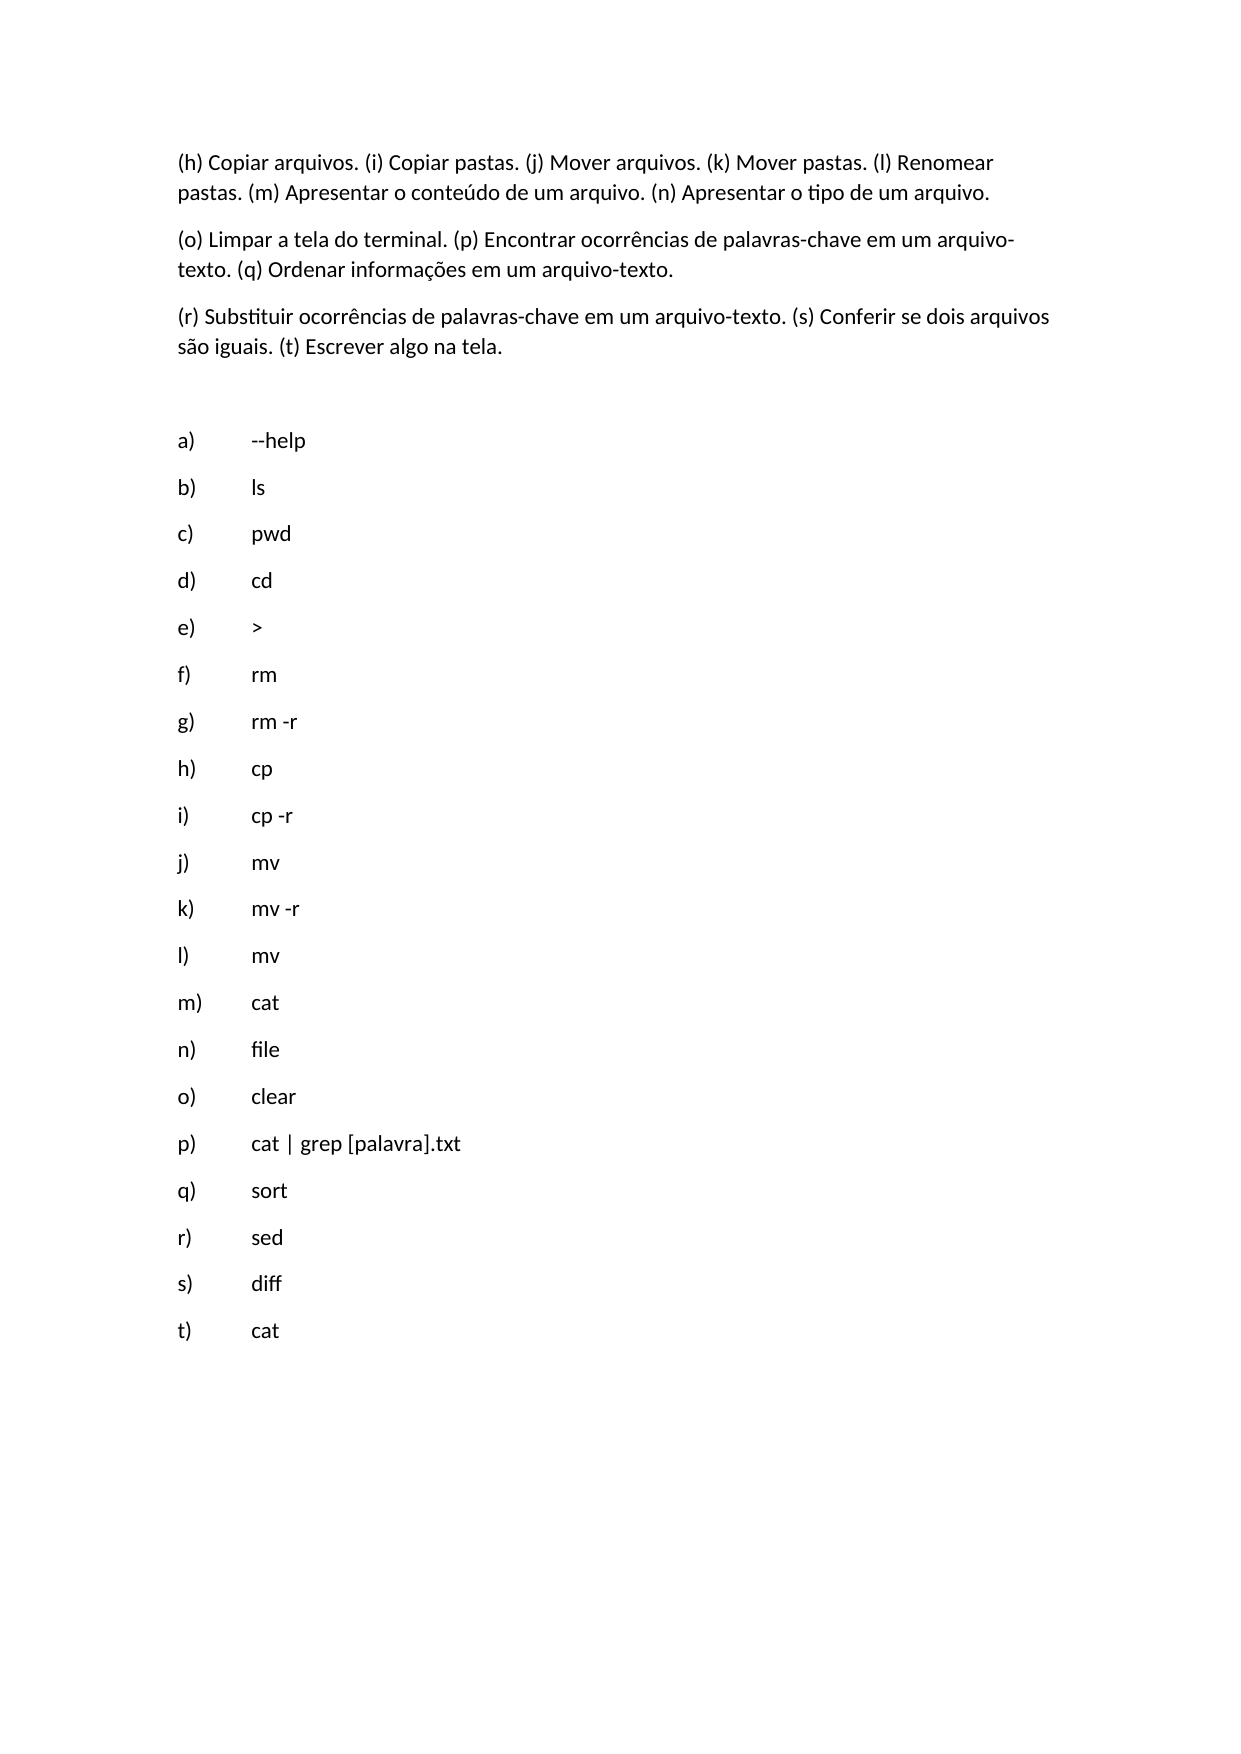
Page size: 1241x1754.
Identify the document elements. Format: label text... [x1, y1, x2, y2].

text (h) Copiar arquivos. (i) Copiar pastas. (j) Mover arquivos. (k) Mover pastas. (l) Renomear pastas. (m) Apresentar o conteúdo de um arquivo. (n) Apresentar o tipo de um arquivo. [177, 148, 1063, 206]
text i) cp -r [177, 801, 1063, 829]
text j) mv [177, 848, 1063, 876]
text c) pwd [177, 519, 1063, 547]
text k) mv -r [177, 894, 1063, 922]
text g) rm -r [177, 707, 1063, 735]
text q) sort [177, 1176, 1063, 1204]
text p) cat | grep [palavra].txt [177, 1129, 1063, 1157]
text s) diff [177, 1269, 1063, 1297]
text t) cat [177, 1316, 1063, 1344]
text d) cd [177, 566, 1063, 594]
text (o) Limpar a tela do terminal. (p) Encontrar ocorrências de palavras-chave em um arquivo-texto. (q) Ordenar informações em um arquivo-texto. [177, 225, 1063, 283]
text e) > [177, 613, 1063, 641]
text (r) Substituir ocorrências de palavras-chave em um arquivo-texto. (s) Conferir se dois arquivos são iguais. (t) Escrever algo na tela. [177, 302, 1063, 360]
text r) sed [177, 1223, 1063, 1251]
text h) cp [177, 754, 1063, 782]
text n) file [177, 1035, 1063, 1063]
text f) rm [177, 660, 1063, 688]
text b) ls [177, 473, 1063, 501]
text l) mv [177, 941, 1063, 969]
text a) --help [177, 426, 1063, 454]
text o) clear [177, 1082, 1063, 1110]
text m) cat [177, 988, 1063, 1016]
